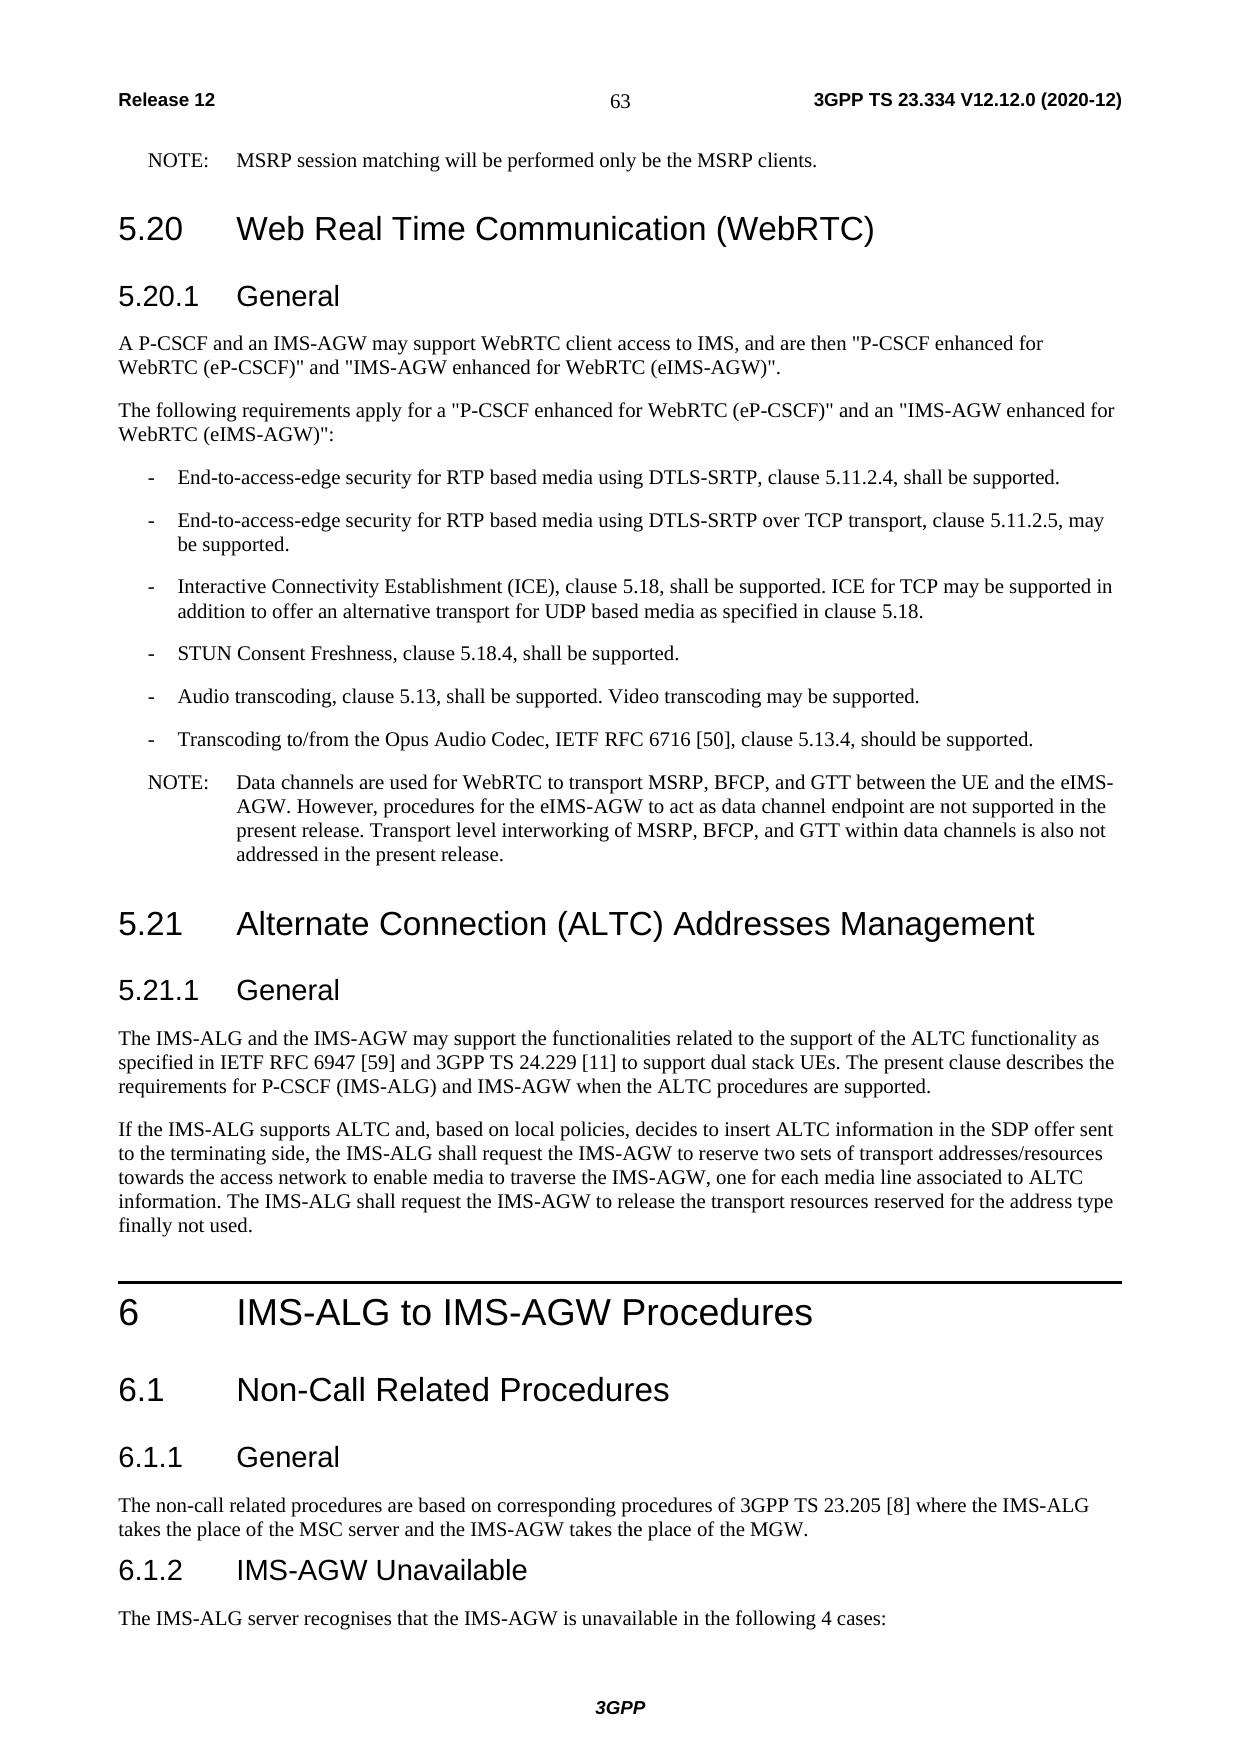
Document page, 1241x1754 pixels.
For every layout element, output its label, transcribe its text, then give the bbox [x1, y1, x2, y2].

text NOTE: MSRP session matching will be performed only be the MSRP clients. [148, 147, 1122, 172]
subtitle 5.20.1 General [118, 279, 1122, 312]
text If the IMS-ALG supports ALTC and, based on local policies, decides to insert ALTC information in the SDP offer sent to the terminating side, the IMS-ALG shall request the IMS-AGW to reserve two sets of transport addresses/resources towards the access network to enable media to traverse the IMS-AGW, one for each media line associated to ALTC information. The IMS-ALG shall request the IMS-AGW to release the transport resources reserved for the address type finally not used. [118, 1116, 1122, 1237]
text - Transcoding to/from the Opus Audio Codec, IETF RFC 6716 [50], clause 5.13.4, should be supported. [148, 727, 1122, 751]
subtitle 6.1.2 IMS-AGW Unavailable [118, 1553, 1122, 1587]
text - End-to-access-edge security for RTP based media using DTLS-SRTP over TCP transport, clause 5.11.2.5, may be supported. [148, 508, 1122, 556]
subtitle 6.1 Non-Call Related Procedures [118, 1371, 1122, 1409]
subtitle 6 IMS-ALG to IMS-AGW Procedures [118, 1284, 1122, 1333]
text The non-call related procedures are based on corresponding procedures of 3GPP TS 23.205 [8] where the IMS-ALG takes the place of the MSC server and the IMS-AGW takes the place of the MGW. [118, 1492, 1122, 1541]
subtitle General [118, 1440, 1122, 1474]
subtitle 5.21.1 General [118, 973, 1122, 1007]
text The IMS-ALG server recognises that the IMS-AGW is unavailable in the following 4 cases: [118, 1605, 1122, 1629]
text - Interactive Connectivity Establishment (ICE), clause 5.18, shall be supported. ICE for TCP may be supported in addition to offer an alternative transport for UDP based media as specified in clause 5.18. [148, 574, 1122, 623]
subtitle 5.21 Alternate Connection (ALTC) Addresses Management [118, 903, 1122, 942]
text A P-CSCF and an IMS-AGW may support WebRTC client access to IMS, and are then "P-CSCF enhanced for WebRTC (eP-CSCF)" and "IMS-AGW enhanced for WebRTC (eIMS-AGW)". [118, 331, 1122, 379]
text - End-to-access-edge security for RTP based media using DTLS-SRTP, clause 5.11.2.4, shall be supported. [148, 465, 1122, 489]
text The following requirements apply for a "P-CSCF enhanced for WebRTC (eP-CSCF)" and an "IMS-AGW enhanced for WebRTC (eIMS-AGW)": [118, 398, 1122, 446]
subtitle 5.20 Web Real Time Communication (WebRTC) [118, 209, 1122, 247]
text The IMS-ALG and the IMS-AGW may support the functionalities related to the support of the ALTC functionality as specified in IETF RFC 6947 [59] and 3GPP TS 24.229 [11] to support dual stack UEs. The present clause describes the requirements for P-CSCF (IMS-ALG) and IMS-AGW when the ALTC procedures are supported. [118, 1026, 1122, 1098]
text - Audio transcoding, clause 5.13, shall be supported. Video transcoding may be supported. [148, 684, 1122, 708]
text - STUN Consent Freshness, clause 5.18.4, shall be supported. [148, 641, 1122, 665]
text NOTE: Data channels are used for WebRTC to transport MSRP, BFCP, and GTT between the UE and the eIMS-AGW. However, procedures for the eIMS-AGW to act as data channel endpoint are not supported in the present release. Transport level interworking of MSRP, BFCP, and GTT within data channels is also not addressed in the present release. [148, 770, 1122, 866]
